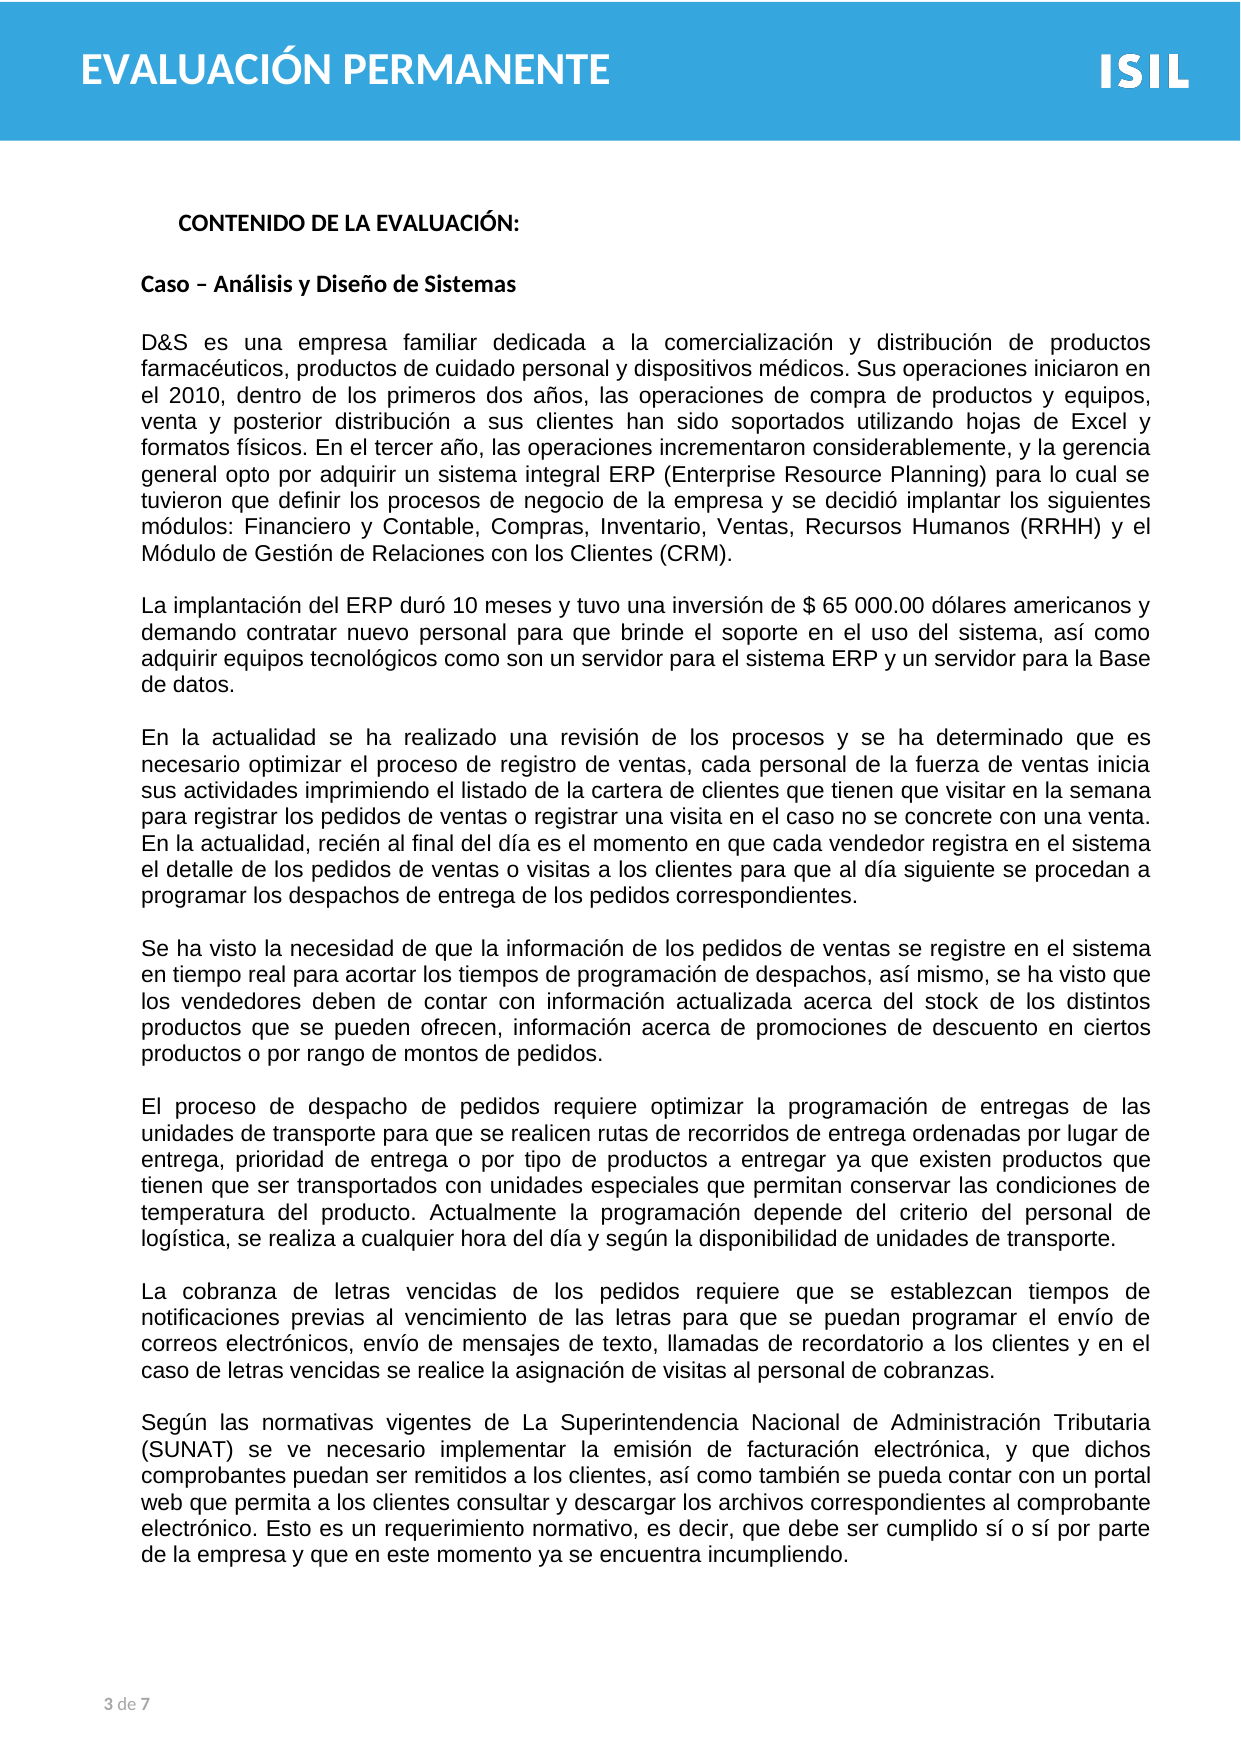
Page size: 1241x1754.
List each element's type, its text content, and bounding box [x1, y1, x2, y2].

text La implantación del ERP duró 10 meses y tuvo una inversión de $ 65 000.00 dólares americanos y demando contratar nuevo personal para que brinde el soporte en el uso del sistema, así como adquirir equipos tecnológicos como son un servidor para el sistema ERP y un servidor para la Base de datos. [141, 592, 1152, 698]
text D&S es una empresa familiar dedicada a la comercialización y distribución de productos farmacéuticos, productos de cuidado personal y dispositivos médicos. Sus operaciones iniciaron en el 2010, dentro de los primeros dos años, las operaciones de compra de productos y equipos, venta y posterior distribución a sus clientes han sido soportados utilizando hojas de Excel y formatos físicos. En el tercer año, las operaciones incrementaron considerablemente, y la gerencia general opto por adquirir un sistema integral ERP (Enterprise Resource Planning) para lo cual se tuvieron que definir los procesos de negocio de la empresa y se decidió implantar los siguientes módulos: Financiero y Contable, Compras, Inventario, Ventas, Recursos Humanos (RRHH) y el Módulo de Gestión de Relaciones con los Clientes (CRM). [141, 329, 1152, 566]
text Según las normativas vigentes de La Superintendencia Nacional de Administración Tributaria (SUNAT) se ve necesario implementar la emisión de facturación electrónica, y que dichos comprobantes puedan ser remitidos a los clientes, así como también se pueda contar con un portal web que permita a los clientes consultar y descargar los archivos correspondientes al comprobante electrónico. Esto es un requerimiento normativo, es decir, que debe ser cumplido sí o sí por parte de la empresa y que en este momento ya se encuentra incumpliendo. [141, 1409, 1152, 1567]
text El proceso de despacho de pedidos requiere optimizar la programación de entregas de las unidades de transporte para que se realicen rutas de recorridos de entrega ordenadas por lugar de entrega, prioridad de entrega o por tipo de productos a entregar ya que existen productos que tienen que ser transportados con unidades especiales que permitan conservar las condiciones de temperatura del producto. Actualmente la programación depende del criterio del personal de logística, se realiza a cualquier hora del día y según la disponibilidad de unidades de transporte. [141, 1093, 1152, 1251]
text Caso – Análisis y Diseño de Sistemas [141, 268, 1152, 298]
text Se ha visto la necesidad de que la información de los pedidos de ventas se registre en el sistema en tiempo real para acortar los tiempos de programación de despachos, así mismo, se ha visto que los vendedores deben de contar con información actualizada acerca del stock de los distintos productos que se pueden ofrecen, información acerca de promociones de descuento en ciertos productos o por rango de montos de pedidos. [141, 935, 1152, 1067]
text La cobranza de letras vencidas de los pedidos requiere que se establezcan tiempos de notificaciones previas al vencimiento de las letras para que se puedan programar el envío de correos electrónicos, envío de mensajes de texto, llamadas de recordatorio a los clientes y en el caso de letras vencidas se realice la asignación de visitas al personal de cobranzas. [141, 1278, 1152, 1383]
text En la actualidad se ha realizado una revisión de los procesos y se ha determinado que es necesario optimizar el proceso de registro de ventas, cada personal de la fuerza de ventas inicia sus actividades imprimiendo el listado de la cartera de clientes que tienen que visitar en la semana para registrar los pedidos de ventas o registrar una visita en el caso no se concrete con una venta. En la actualidad, recién al final del día es el momento en que cada vendedor registra en el sistema el detalle de los pedidos de ventas o visitas a los clientes para que al día siguiente se procedan a programar los despachos de entrega de los pedidos correspondientes. [141, 724, 1152, 909]
list CONTENIDO DE LA EVALUACIÓN: [178, 207, 1152, 237]
picture [1081, 21, 1209, 121]
